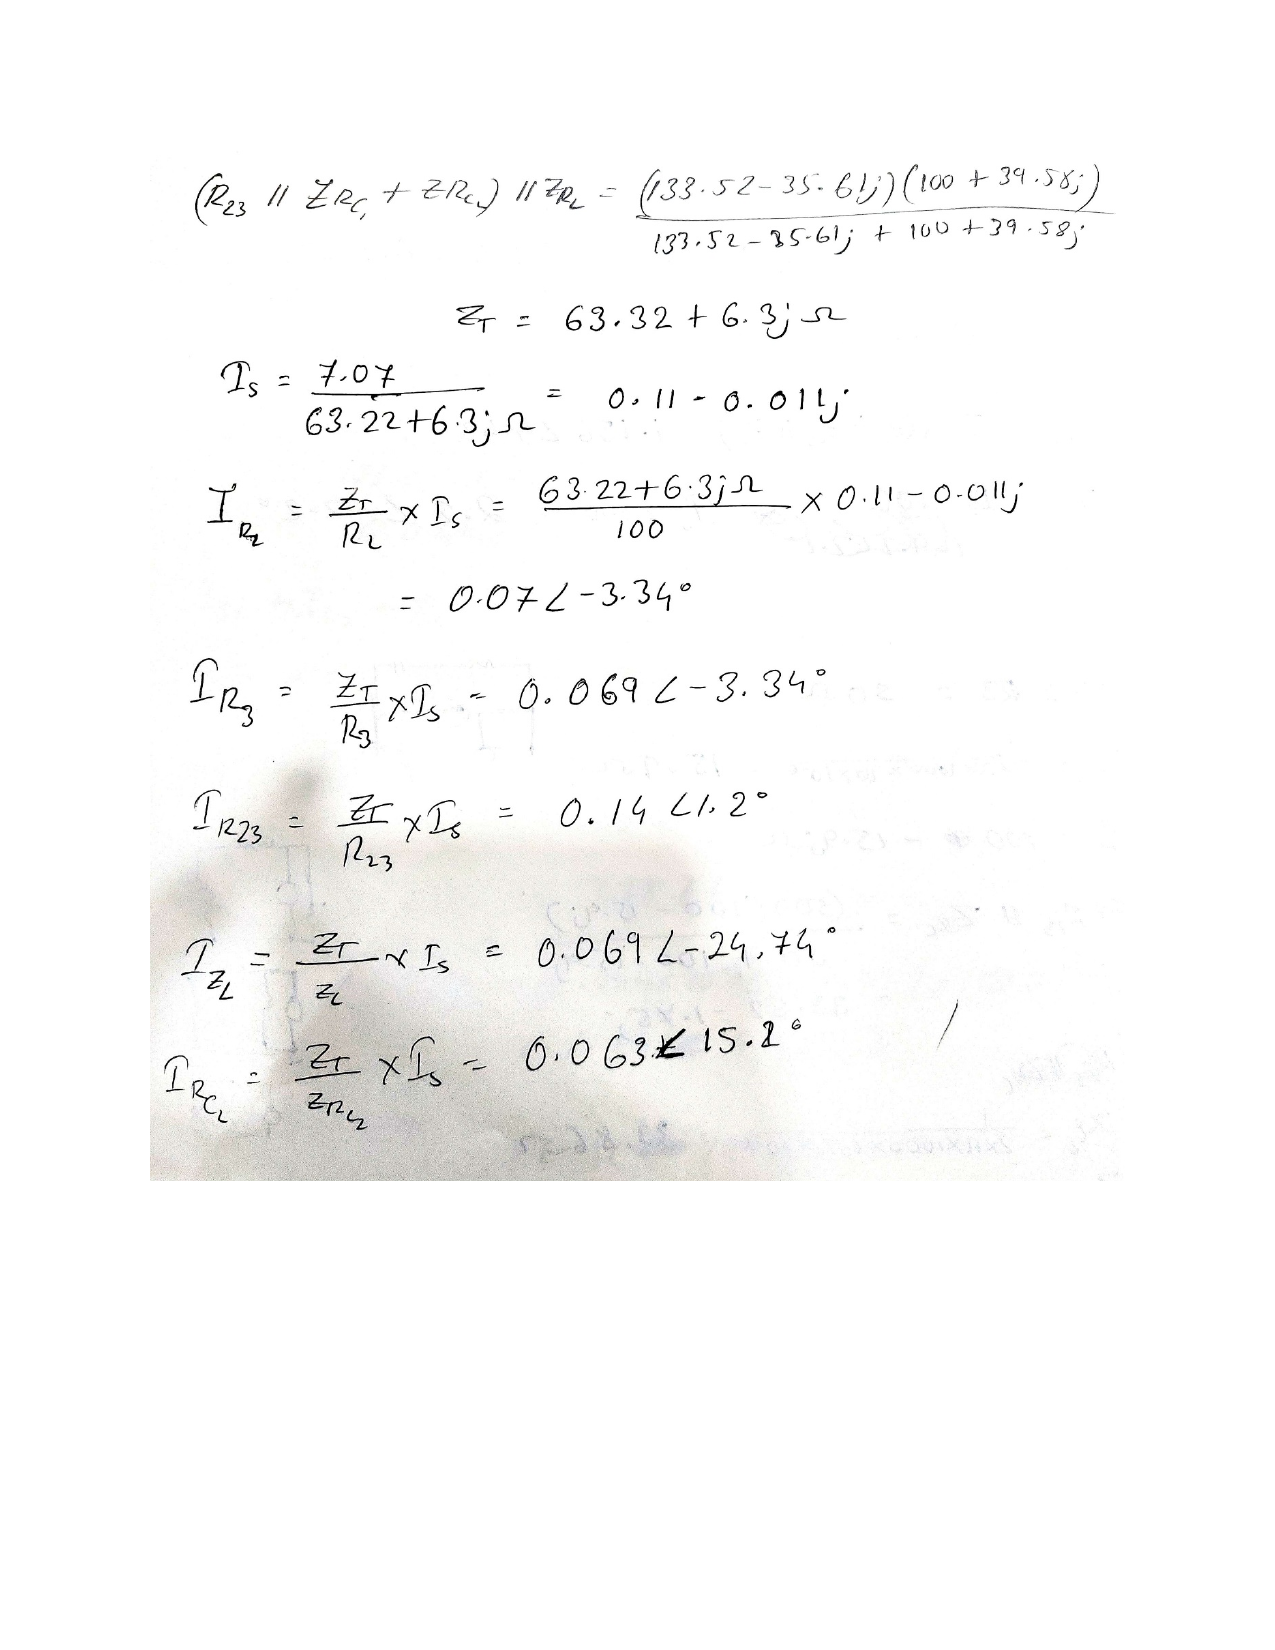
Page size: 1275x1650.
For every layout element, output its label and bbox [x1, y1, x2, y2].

picture [150, 150, 1125, 1181]
